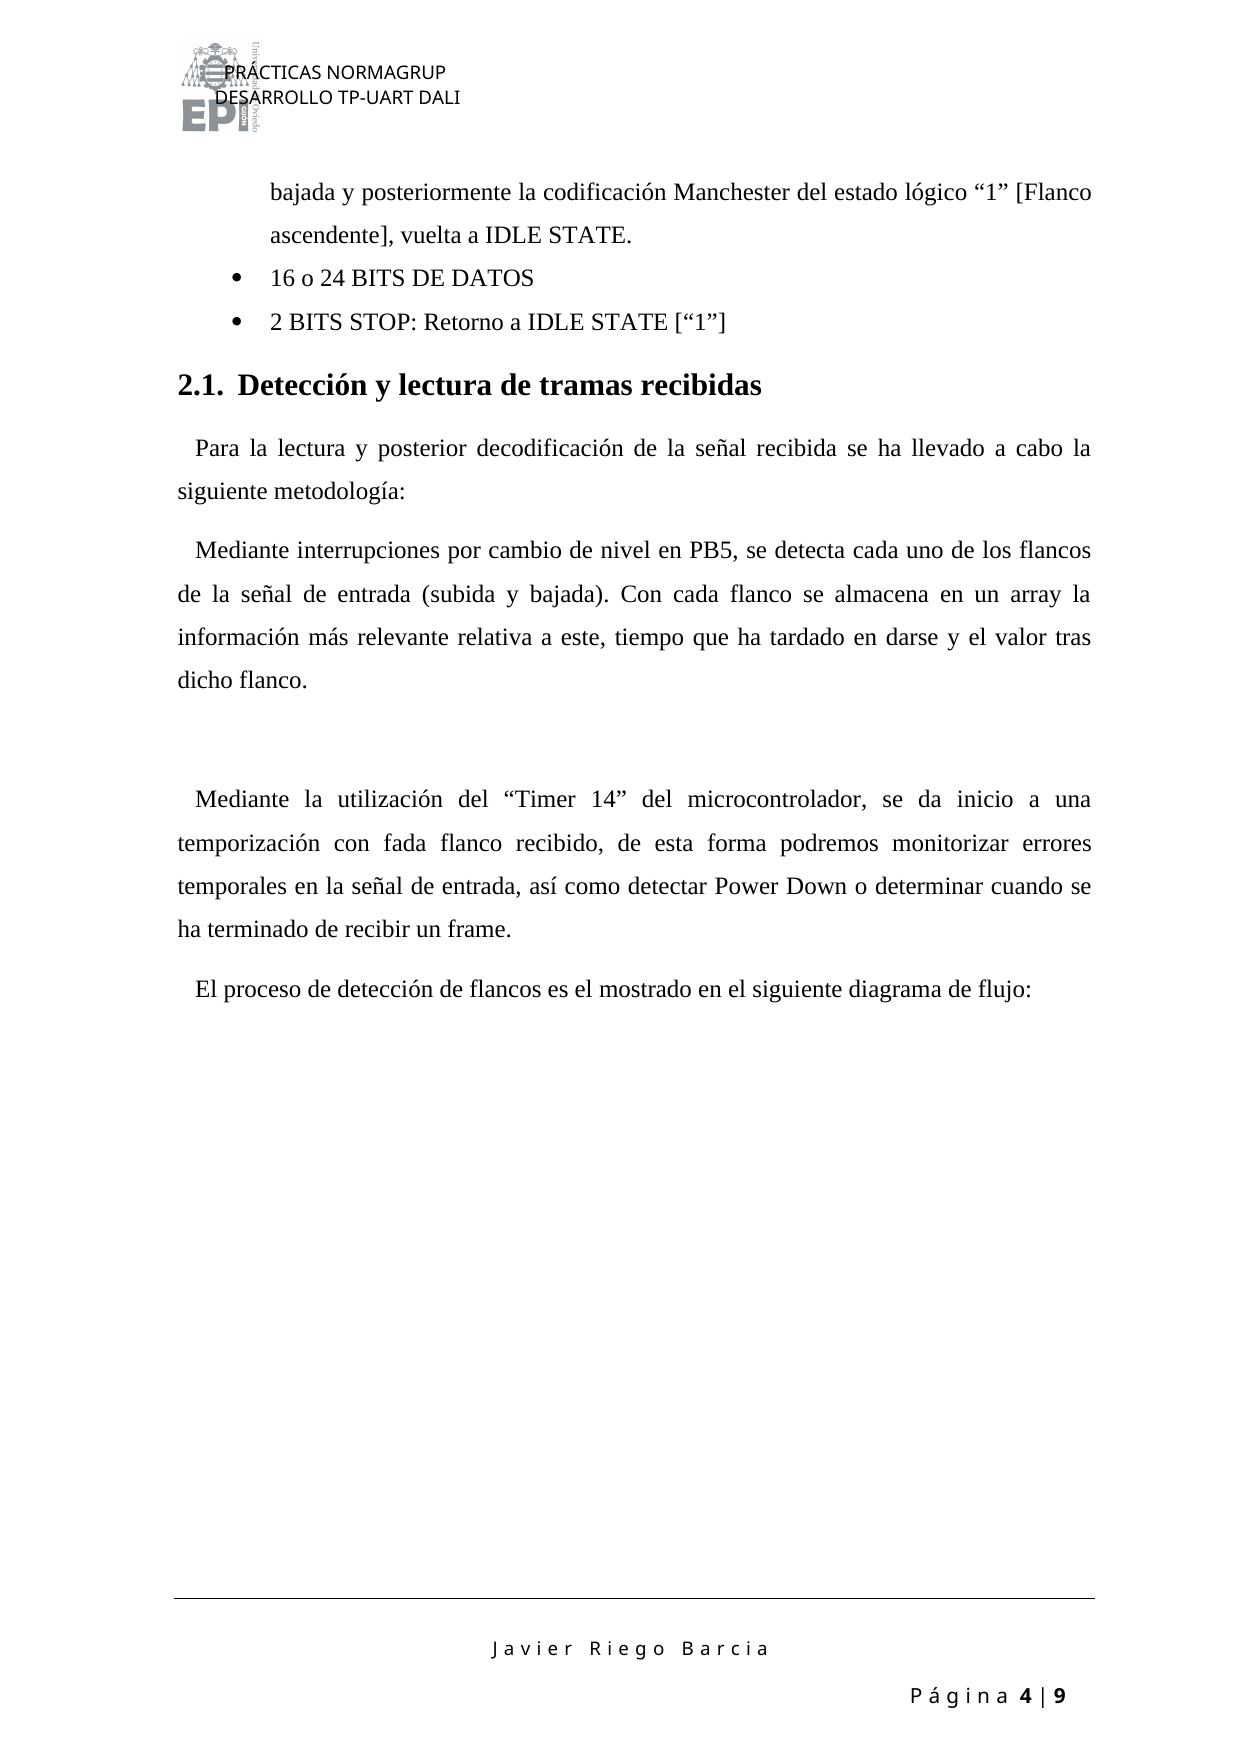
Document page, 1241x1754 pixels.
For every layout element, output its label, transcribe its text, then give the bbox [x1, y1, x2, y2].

text Mediante interrupciones por cambio de nivel en PB5, se detecta cada uno de los flancos de la señal de entrada (subida y bajada). Con cada flanco se almacena en un array la información más relevante relativa a este, tiempo que ha tardado en darse y el valor tras dicho flanco. [177, 536, 1092, 694]
text El proceso de detección de flancos es el mostrado en el siguiente diagrama de flujo: [177, 974, 1092, 1002]
subtitle Detección y lectura de tramas recibidas [177, 366, 1092, 402]
list 2 BITS STOP: Retorno a IDLE STATE [“1”] [232, 307, 1092, 335]
text Para la lectura y posterior decodificación de la señal recibida se ha llevado a cabo la siguiente metodología: [177, 433, 1092, 504]
list 16 o 24 BITS DE DATOS [232, 263, 1092, 292]
picture [177, 38, 264, 135]
text Mediante la utilización del “Timer 14” del microcontrolador, se da inicio a una temporización con fada flanco recibido, de esta forma podremos monitorizar errores temporales en la señal de entrada, así como detectar Power Down o determinar cuando se ha terminado de recibir un frame. [177, 784, 1092, 943]
